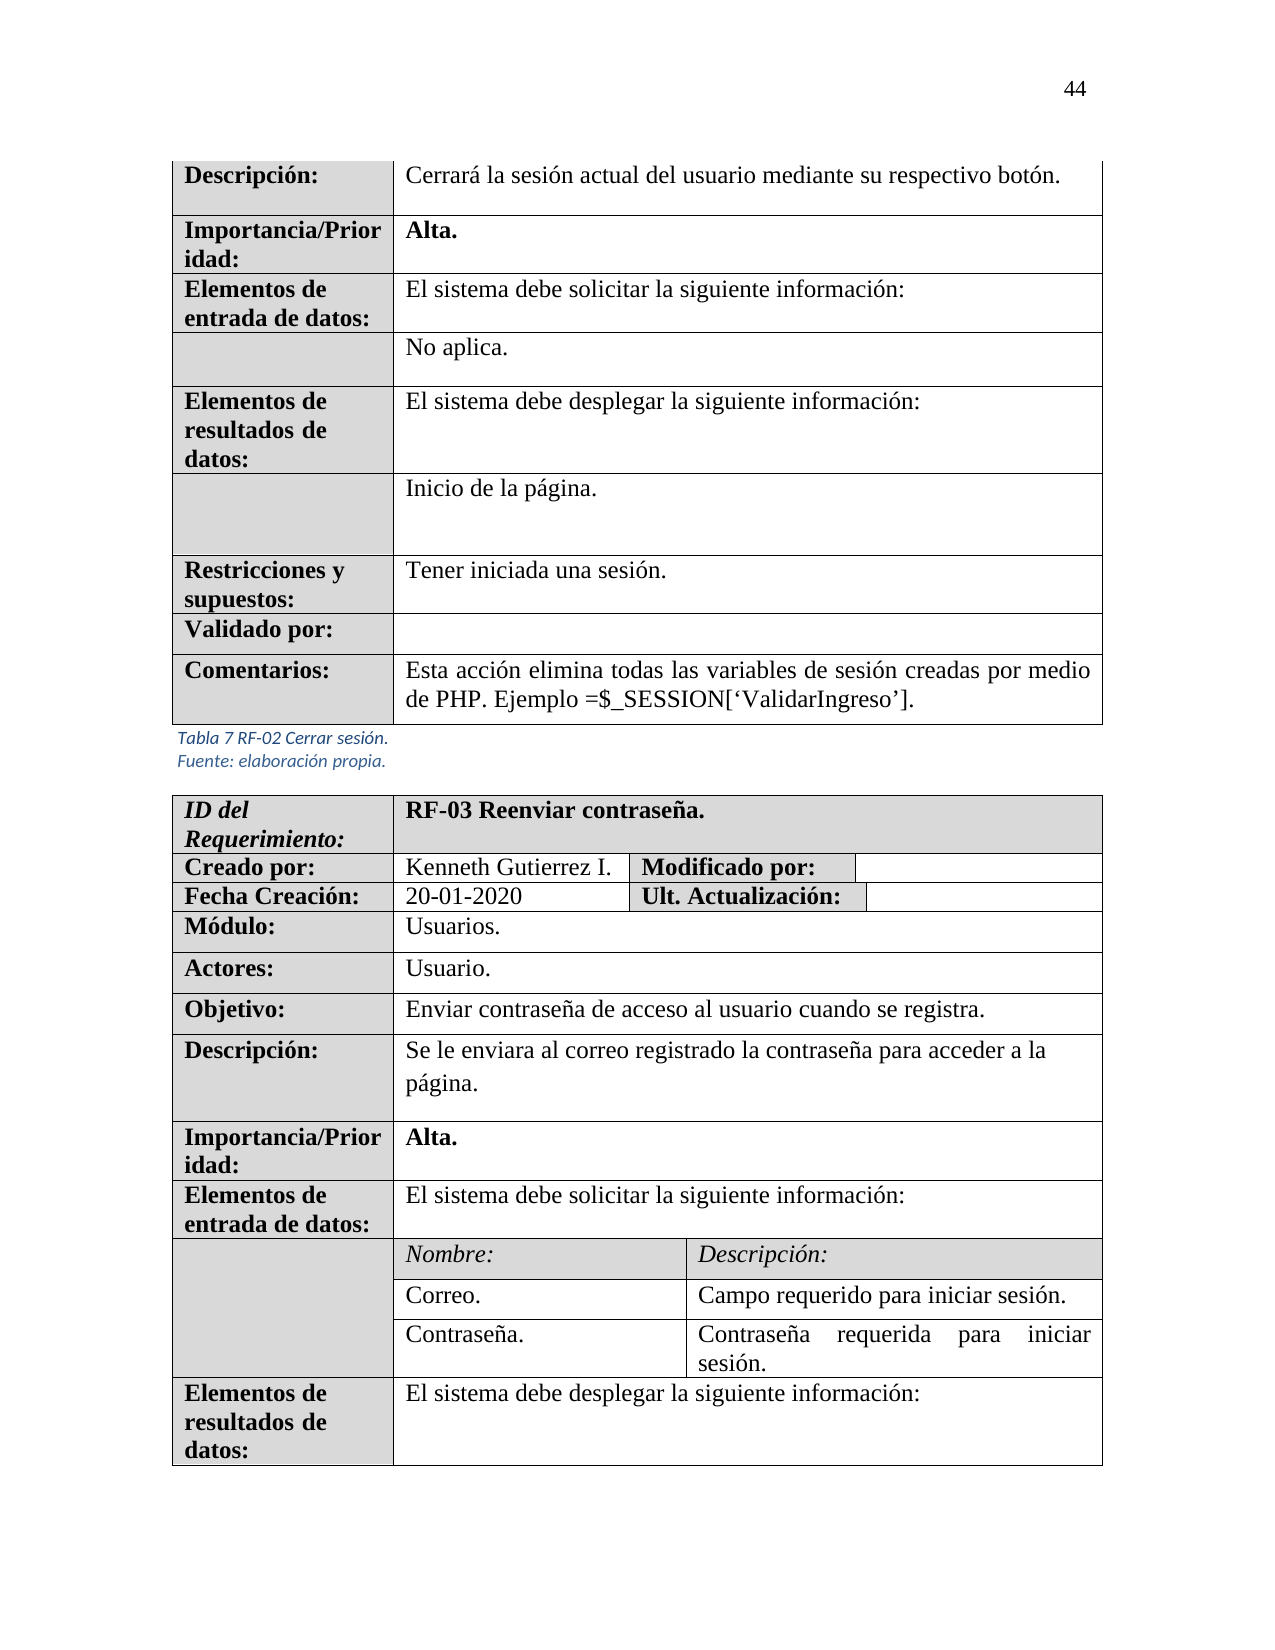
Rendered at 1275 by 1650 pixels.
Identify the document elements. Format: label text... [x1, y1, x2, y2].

table_cell Modificado por: [630, 854, 855, 882]
table_cell Esta acción elimina todas las variables de sesión creadas por medio de PHP. Ejemplo =$_SESSION[‘ValidarIngreso’]. [394, 655, 1102, 724]
table_cell Contraseña. [394, 1320, 686, 1377]
table_cell [173, 474, 393, 554]
table_cell Campo requerido para iniciar sesión. [687, 1280, 1102, 1319]
table_cell Contraseña requerida para iniciar sesión. [687, 1320, 1102, 1377]
table_cell Validado por: [173, 614, 393, 654]
table_cell Usuario. [394, 953, 1102, 993]
table_cell Elementos de resultados de datos: [173, 1378, 393, 1464]
table_cell Importancia/Prior idad: [173, 216, 393, 273]
table_cell El sistema debe solicitar la siguiente información: [394, 1181, 1102, 1238]
table_cell Restricciones y supuestos: [173, 556, 393, 613]
table_cell Nombre: [394, 1239, 686, 1279]
table_cell [394, 614, 1102, 654]
table_cell Se le enviara al correo registrado la contraseña para acceder a la página. [394, 1035, 1102, 1121]
table_header Descripción: [173, 161, 393, 215]
table_cell Correo. [394, 1280, 686, 1319]
table_cell El sistema debe solicitar la siguiente información: [394, 274, 1102, 332]
table_cell [173, 1239, 393, 1377]
table_header Cerrará la sesión actual del usuario mediante su respectivo botón. [394, 161, 1102, 215]
table_cell Kenneth Gutierrez I. [394, 854, 629, 882]
table_header RF-03 Reenviar contraseña. [394, 796, 1102, 853]
table_cell [856, 854, 1102, 882]
table_cell Descripción: [687, 1239, 1102, 1279]
text Tabla 7 RF-02 Cerrar sesión. Fuente: elaboración propia. [177, 726, 391, 772]
table_cell El sistema debe desplegar la siguiente información: [394, 387, 1102, 473]
table_cell Fecha Creación: [173, 883, 393, 911]
table_cell Ult. Actualización: [630, 883, 866, 911]
table_cell Elementos de entrada de datos: [173, 274, 393, 332]
table_cell Usuarios. [394, 912, 1102, 952]
table_cell Módulo: [173, 912, 393, 952]
table_cell Alta. [394, 1122, 1102, 1180]
table_cell El sistema debe desplegar la siguiente información: [394, 1378, 1102, 1464]
table_cell Actores: [173, 953, 393, 993]
table_cell Tener iniciada una sesión. [394, 556, 1102, 613]
table_cell [867, 883, 1102, 911]
table_cell No aplica. [394, 333, 1102, 386]
table_header ID del Requerimiento: [173, 796, 393, 853]
table_cell Alta. [394, 216, 1102, 273]
table_cell Objetivo: [173, 994, 393, 1034]
table_cell Descripción: [173, 1035, 393, 1121]
table_cell Enviar contraseña de acceso al usuario cuando se registra. [394, 994, 1102, 1034]
table_cell [173, 333, 393, 386]
table_cell Inicio de la página. [394, 474, 1102, 554]
table_cell Comentarios: [173, 655, 393, 724]
table_cell Creado por: [173, 854, 393, 882]
table_cell Elementos de entrada de datos: [173, 1181, 393, 1238]
table_cell Elementos de resultados de datos: [173, 387, 393, 473]
table_cell Importancia/Prior idad: [173, 1122, 393, 1180]
table_cell 20-01-2020 [394, 883, 629, 911]
